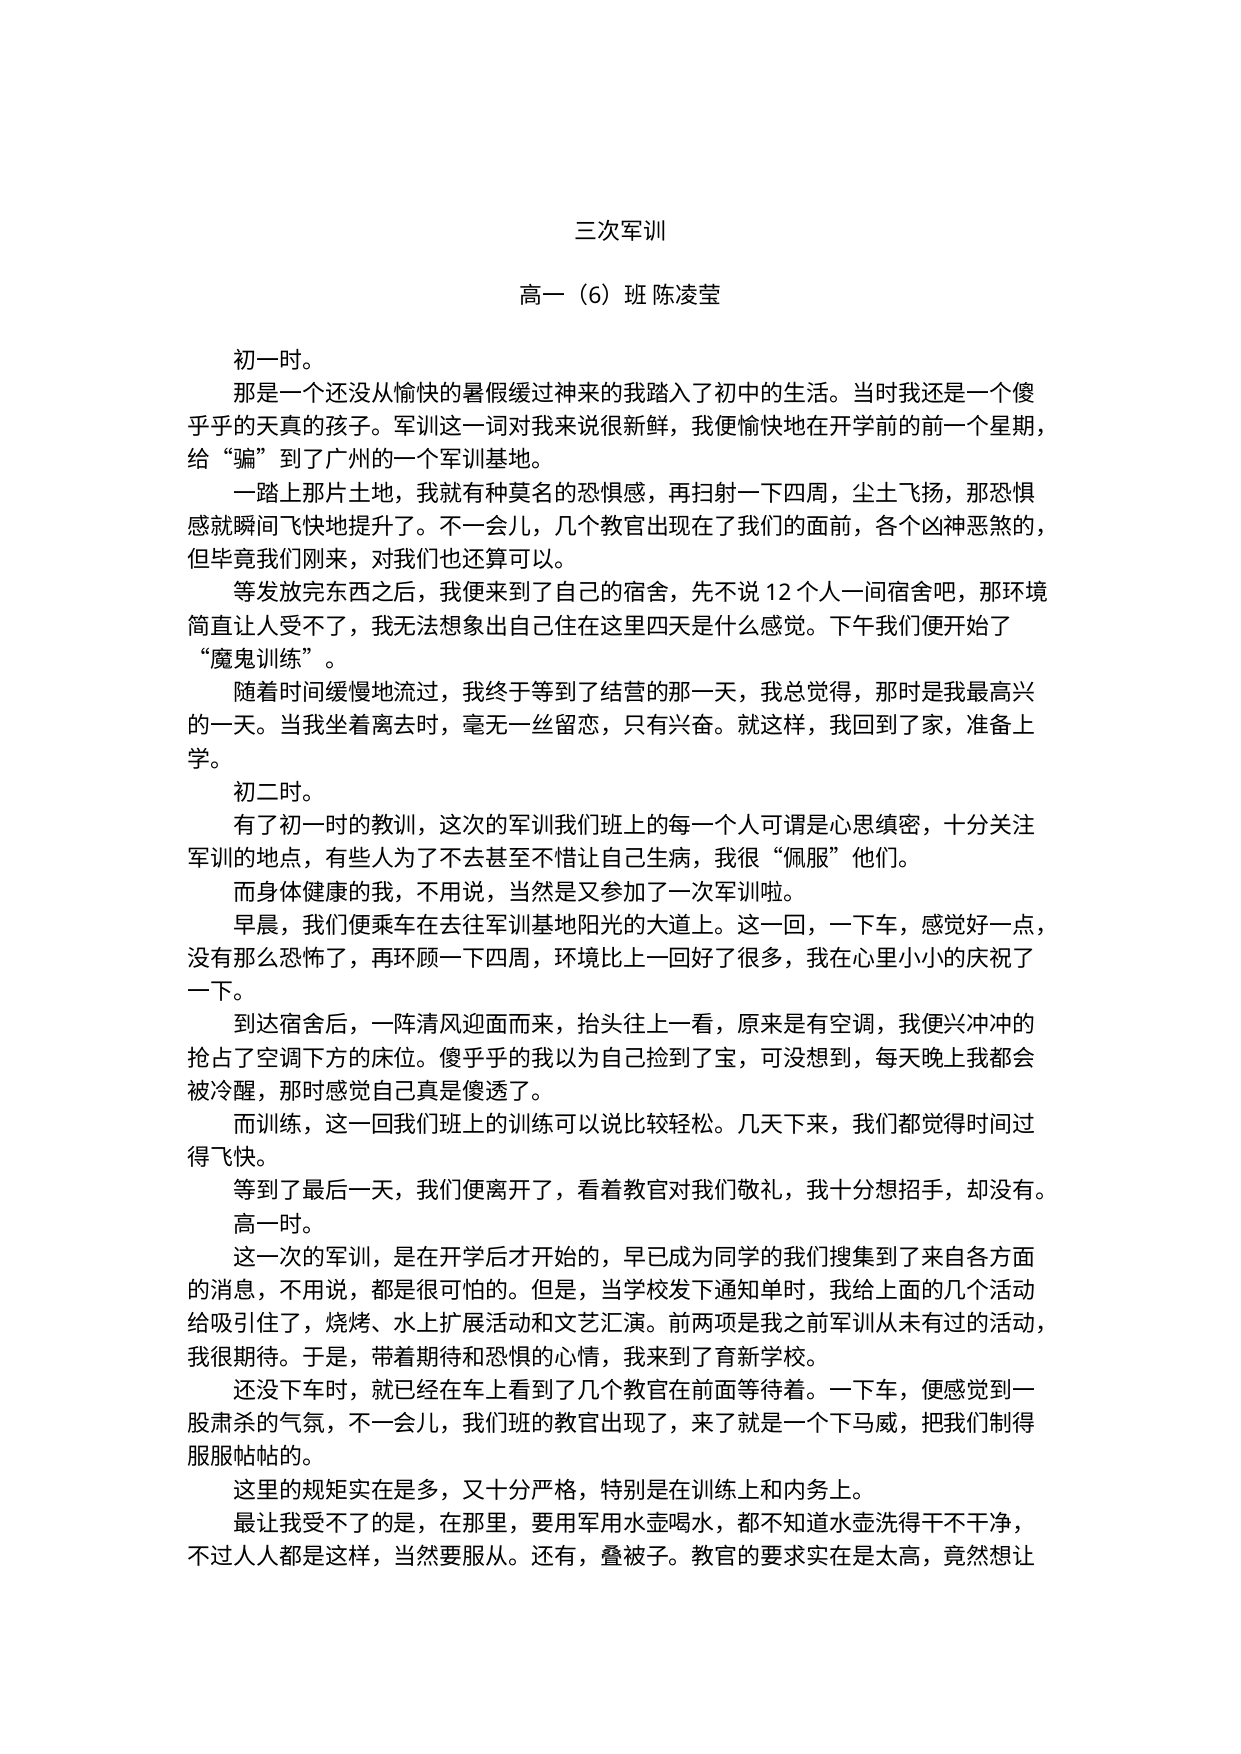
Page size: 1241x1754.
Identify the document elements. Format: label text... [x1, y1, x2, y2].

text 三次军训 [187, 212, 1053, 246]
text 等到了最后一天，我们便离开了，看着教官对我们敬礼，我十分想招手，却没有。 [187, 1172, 1053, 1206]
text 高一（6）班 陈凌莹 [187, 277, 1053, 310]
text 而身体健康的我，不用说，当然是又参加了一次军训啦。 [187, 873, 1053, 907]
text 早晨，我们便乘车在去往军训基地阳光的大道上。这一回，一下车，感觉好一点，没有那么恐怖了，再环顾一下四周，环境比上一回好了很多，我在心里小小的庆祝了一下。 [187, 907, 1053, 1006]
text 等发放完东西之后，我便来到了自己的宿舍，先不说12个人一间宿舍吧，那环境简直让人受不了，我无法想象出自己住在这里四天是什么感觉。下午我们便开始了“魔鬼训练”。 [187, 574, 1053, 674]
text 一踏上那片土地，我就有种莫名的恐惧感，再扫射一下四周，尘土飞扬，那恐惧感就瞬间飞快地提升了。不一会儿，几个教官出现在了我们的面前，各个凶神恶煞的，但毕竟我们刚来，对我们也还算可以。 [187, 474, 1053, 574]
text 到达宿舍后，一阵清风迎面而来，抬头往上一看，原来是有空调，我便兴冲冲的抢占了空调下方的床位。傻乎乎的我以为自己捡到了宝，可没想到，每天晚上我都会被冷醒，那时感觉自己真是傻透了。 [187, 1006, 1053, 1106]
text 这一次的军训，是在开学后才开始的，早已成为同学的我们搜集到了来自各方面的消息，不用说，都是很可怕的。但是，当学校发下通知单时，我给上面的几个活动给吸引住了，烧烤、水上扩展活动和文艺汇演。前两项是我之前军训从未有过的活动，我很期待。于是，带着期待和恐惧的心情，我来到了育新学校。 [187, 1239, 1053, 1372]
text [187, 1505, 1053, 1571]
text 还没下车时，就已经在车上看到了几个教官在前面等待着。一下车，便感觉到一股肃杀的气氛，不一会儿，我们班的教官出现了，来了就是一个下马威，把我们制得服服帖帖的。 [187, 1372, 1053, 1471]
text 有了初一时的教训，这次的军训我们班上的每一个人可谓是心思缜密，十分关注军训的地点，有些人为了不去甚至不惜让自己生病，我很“佩服”他们。 [187, 807, 1053, 873]
text 初二时。 [187, 774, 1053, 807]
text 高一时。 [187, 1206, 1053, 1239]
text 这里的规矩实在是多，又十分严格，特别是在训练上和内务上。 [187, 1471, 1053, 1505]
text 那是一个还没从愉快的暑假缓过神来的我踏入了初中的生活。当时我还是一个傻乎乎的天真的孩子。军训这一词对我来说很新鲜，我便愉快地在开学前的前一个星期，给“骗”到了广州的一个军训基地。 [187, 375, 1053, 474]
text 初一时。 [187, 342, 1053, 375]
text 而训练，这一回我们班上的训练可以说比较轻松。几天下来，我们都觉得时间过得飞快。 [187, 1106, 1053, 1172]
text 随着时间缓慢地流过，我终于等到了结营的那一天，我总觉得，那时是我最高兴的一天。当我坐着离去时，毫无一丝留恋，只有兴奋。就这样，我回到了家，准备上学。 [187, 674, 1053, 774]
